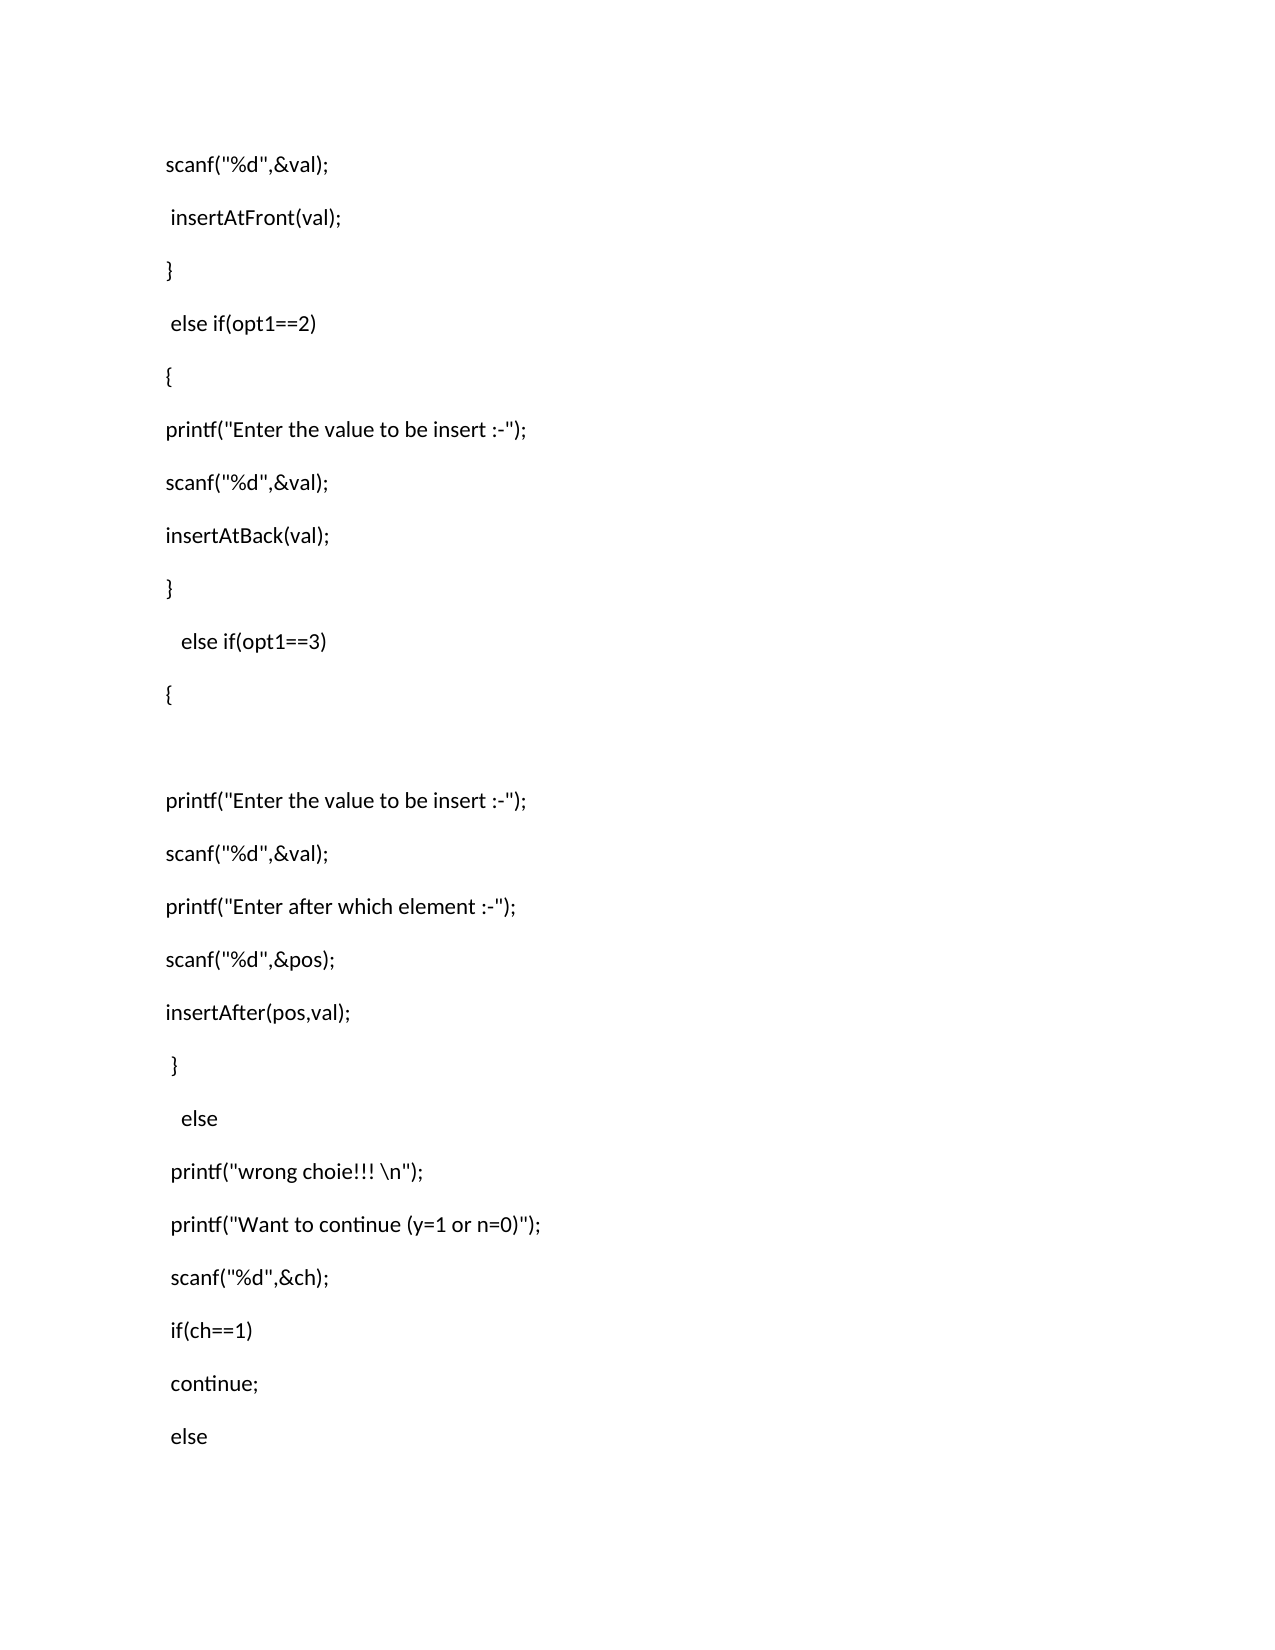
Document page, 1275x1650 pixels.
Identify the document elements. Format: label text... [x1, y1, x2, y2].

text scanf("%d",&val); [150, 839, 1125, 867]
text } [150, 1051, 1125, 1079]
text } [150, 256, 1125, 284]
text printf("Enter after which element :-"); [150, 892, 1125, 920]
text else [150, 1422, 1125, 1451]
text scanf("%d",&val); [150, 468, 1125, 496]
text insertAfter(pos,val); [150, 998, 1125, 1026]
text scanf("%d",&ch); [150, 1263, 1125, 1291]
text else if(opt1==2) [150, 309, 1125, 337]
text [150, 415, 1125, 443]
text { [150, 680, 1125, 708]
text continue; [150, 1369, 1125, 1397]
text printf("wrong choie!!! \n"); [150, 1157, 1125, 1185]
text scanf("%d",&pos); [150, 945, 1125, 973]
text printf("Enter the value to be insert :-"); [150, 786, 1125, 814]
text else if(opt1==3) [150, 627, 1125, 655]
text if(ch==1) [150, 1316, 1125, 1344]
text insertAtFront(val); [150, 203, 1125, 231]
text printf("Want to continue (y=1 or n=0)"); [150, 1210, 1125, 1238]
text else [150, 1104, 1125, 1132]
text scanf("%d",&val); [150, 150, 1125, 178]
text insertAtBack(val); [150, 521, 1125, 549]
text } [150, 574, 1125, 602]
text { [150, 362, 1125, 390]
